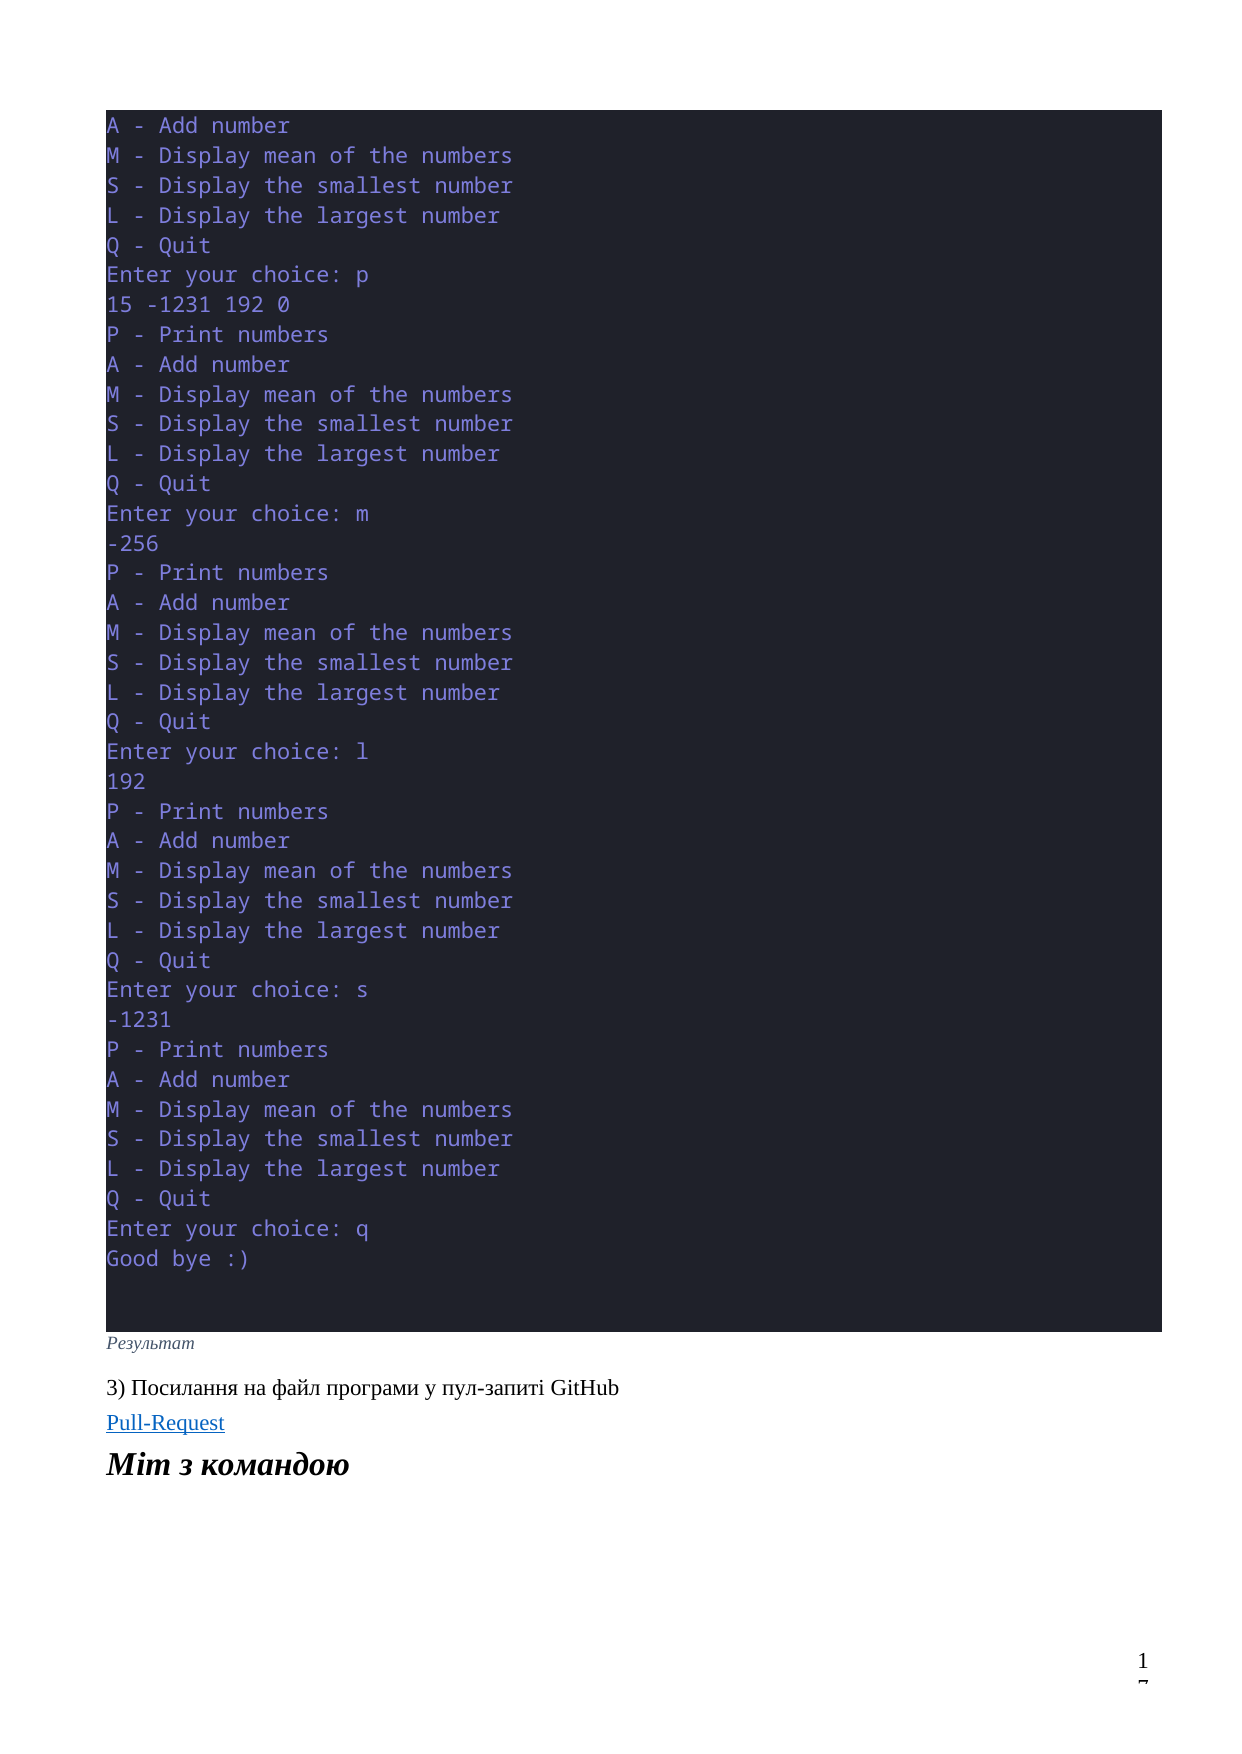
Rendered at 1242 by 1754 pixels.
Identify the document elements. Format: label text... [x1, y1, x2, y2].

text Q - Quit [106, 706, 1162, 736]
text Enter your choice: m [106, 498, 1162, 527]
text 3) Посилання на файл програми у пул-запиті GitHub [106, 1374, 1065, 1401]
text Enter your choice: q [106, 1213, 1162, 1242]
text P - Print numbers [106, 1034, 1162, 1064]
text A - Add number [106, 349, 1162, 378]
text S - Display the smallest number [106, 170, 1162, 200]
text S - Display the smallest number [106, 885, 1162, 915]
text P - Print numbers [106, 557, 1162, 587]
text S - Display the smallest number [106, 647, 1162, 676]
text Enter your choice: p [106, 259, 1162, 289]
text L - Display the largest number [106, 1153, 1162, 1183]
text Enter your choice: s [106, 974, 1162, 1004]
text A - Add number [106, 825, 1162, 855]
text L - Display the largest number [106, 200, 1162, 229]
text Good bye :) [106, 1242, 1162, 1272]
text A - Add number [106, 110, 1162, 140]
text A - Add number [106, 587, 1162, 617]
text Q - Quit [106, 468, 1162, 498]
text 15 -1231 192 0 [106, 289, 1162, 319]
text Результат [106, 1332, 1162, 1353]
text -256 [106, 527, 1162, 557]
text M - Display mean of the numbers [106, 378, 1162, 408]
text M - Display mean of the numbers [106, 140, 1162, 170]
text M - Display mean of the numbers [106, 617, 1162, 647]
text M - Display mean of the numbers [106, 1093, 1162, 1123]
text -1231 [106, 1004, 1162, 1034]
text L - Display the largest number [106, 915, 1162, 944]
text Q - Quit [106, 944, 1162, 974]
text Міт з командою [106, 1444, 1065, 1482]
text Q - Quit [106, 1183, 1162, 1213]
text L - Display the largest number [106, 438, 1162, 468]
text S - Display the smallest number [106, 1123, 1162, 1153]
text S - Display the smallest number [106, 408, 1162, 438]
text P - Print numbers [106, 319, 1162, 349]
text P - Print numbers [106, 796, 1162, 825]
text L - Display the largest number [106, 676, 1162, 706]
text A - Add number [106, 1064, 1162, 1093]
text Q - Quit [106, 229, 1162, 259]
text M - Display mean of the numbers [106, 855, 1162, 885]
text Enter your choice: l [106, 736, 1162, 766]
text 192 [106, 766, 1162, 796]
text Pull-Request [106, 1409, 1065, 1436]
